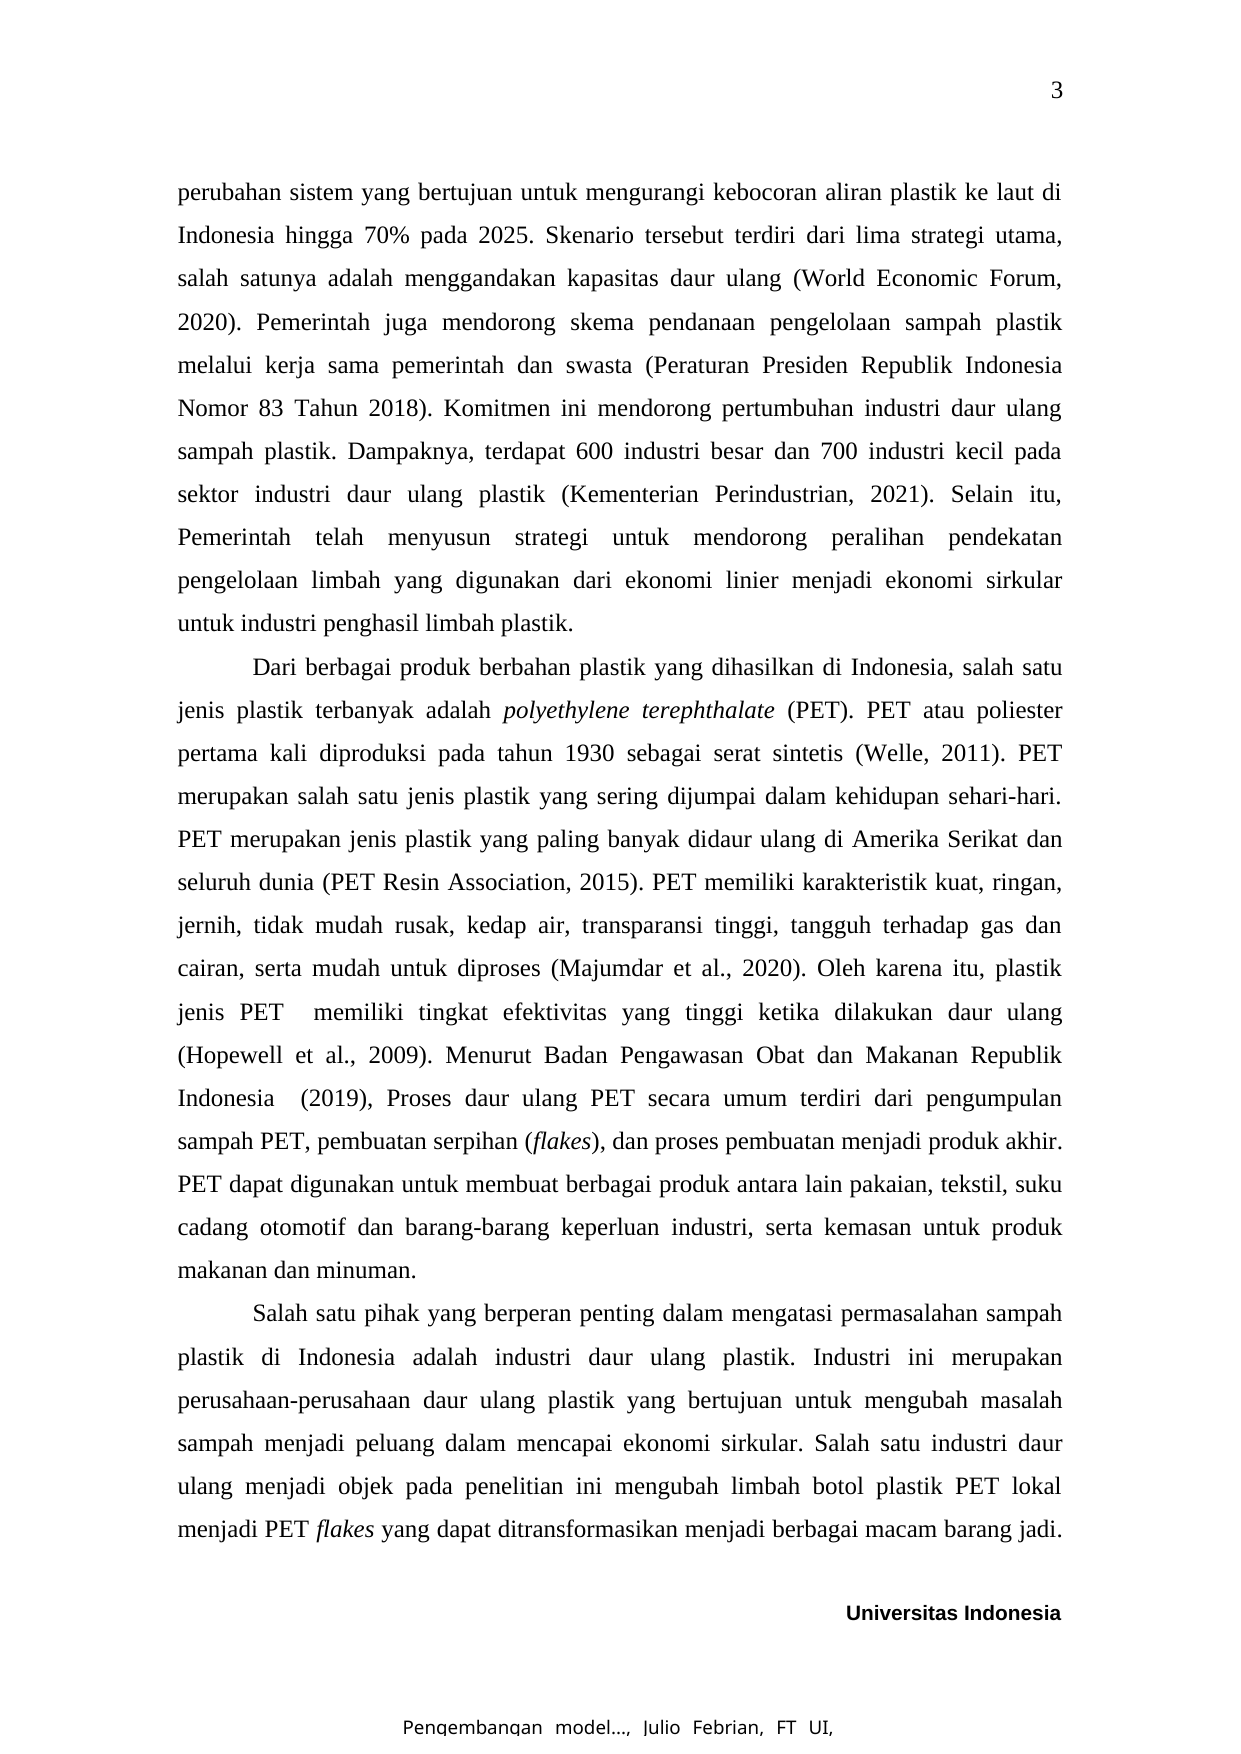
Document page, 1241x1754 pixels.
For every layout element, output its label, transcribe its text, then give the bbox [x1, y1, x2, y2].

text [177, 1298, 1063, 1543]
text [177, 177, 1063, 637]
text Dari berbagai produk berbahan plastik yang dihasilkan di Indonesia, salah satu jenis plastik terbanyak adalah polyethylene terephthalate (PET). PET atau poliester pertama kali diproduksi pada tahun 1930 sebagai serat sintetis (Welle, 2011). PET merupakan salah satu jenis plastik yang sering dijumpai dalam kehidupan sehari-hari. PET merupakan jenis plastik yang paling banyak didaur ulang di Amerika Serikat dan seluruh dunia (PET Resin Association, 2015). PET memiliki karakteristik kuat, ringan, jernih, tidak mudah rusak, kedap air, transparansi tinggi, tangguh terhadap gas dan cairan, serta mudah untuk diproses (Majumdar et al., 2020). Oleh karena itu, plastik jenis PET memiliki tingkat efektivitas yang tinggi ketika dilakukan daur ulang (Hopewell et al., 2009). Menurut Badan Pengawasan Obat dan Makanan Republik Indonesia (2019), Proses daur ulang PET secara umum terdiri dari pengumpulan sampah PET, pembuatan serpihan (flakes), dan proses pembuatan menjadi produk akhir. PET dapat digunakan untuk membuat berbagai produk antara lain pakaian, tekstil, suku cadang otomotif dan barang-barang keperluan industri, serta kemasan untuk produk makanan dan minuman. [177, 652, 1063, 1284]
